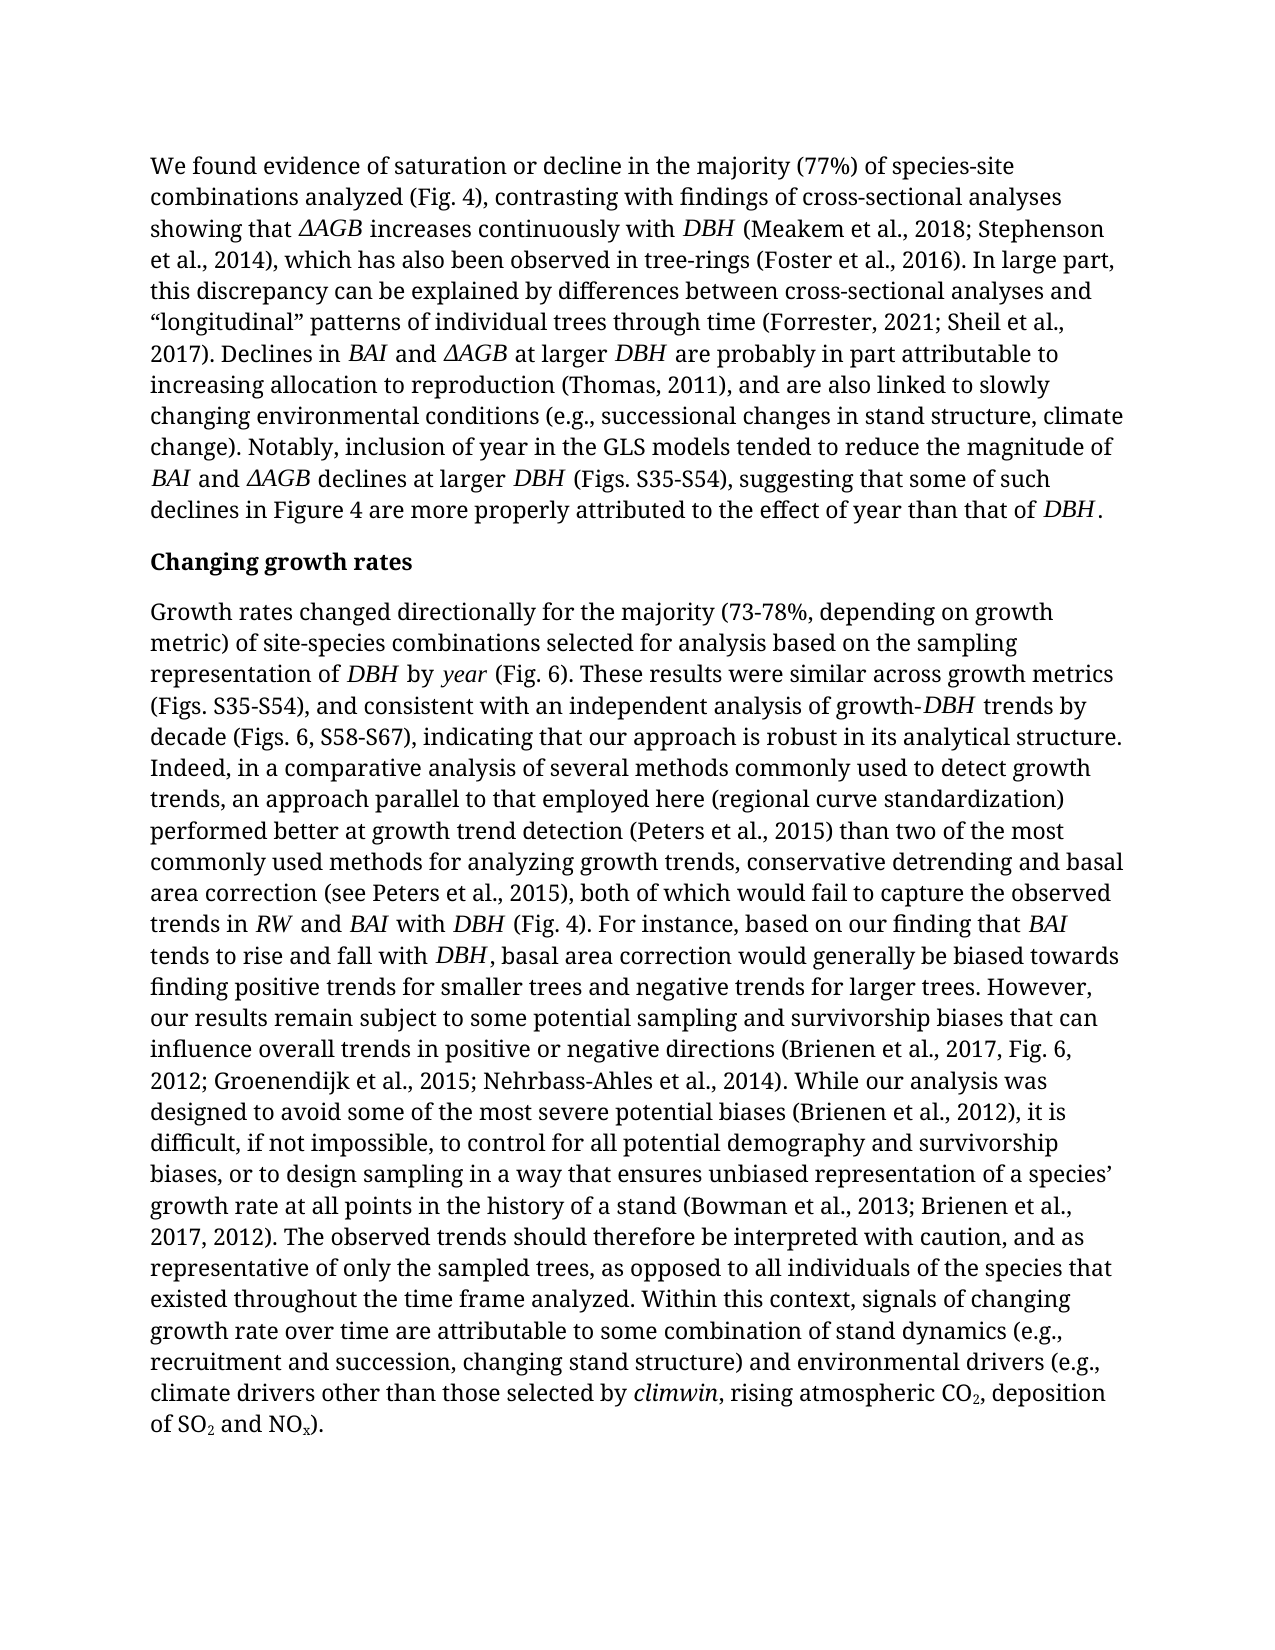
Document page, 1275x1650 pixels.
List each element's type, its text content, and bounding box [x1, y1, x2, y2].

text We found evidence of saturation or decline in the majority (77%) of species-site combinations analyzed (Fig. 4), contrasting with findings of cross-sectional analyses showing that increases continuously with (Meakem et al., 2018; Stephenson et al., 2014), which has also been observed in tree-rings (Foster et al., 2016). In large part, this discrepancy can be explained by differences between cross-sectional analyses and “longitudinal” patterns of individual trees through time (Forrester, 2021; Sheil et al., 2017). Declines in and at larger are probably in part attributable to increasing allocation to reproduction (Thomas, 2011), and are also linked to slowly changing environmental conditions (e.g., successional changes in stand structure, climate change). Notably, inclusion of year in the GLS models tended to reduce the magnitude of and declines at larger (Figs. S35-S54), suggesting that some of such declines in Figure 4 are more properly attributed to the effect of year than that of . [150, 150, 1125, 525]
text Growth rates changed directionally for the majority (73-78%, depending on growth metric) of site-species combinations selected for analysis based on the sampling representation of by (Fig. 6). These results were similar across growth metrics (Figs. S35-S54), and consistent with an independent analysis of growth- trends by decade (Figs. 6, S58-S67), indicating that our approach is robust in its analytical structure. Indeed, in a comparative analysis of several methods commonly used to detect growth trends, an approach parallel to that employed here (regional curve standardization) performed better at growth trend detection (Peters et al., 2015) than two of the most commonly used methods for analyzing growth trends, conservative detrending and basal area correction (see Peters et al., 2015), both of which would fail to capture the observed trends in and with (Fig. 4). For instance, based on our finding that tends to rise and fall with , basal area correction would generally be biased towards finding positive trends for smaller trees and negative trends for larger trees. However, our results remain subject to some potential sampling and survivorship biases that can influence overall trends in positive or negative directions (Brienen et al., 2017, Fig. 6, 2012; Groenendijk et al., 2015; Nehrbass-Ahles et al., 2014). While our analysis was designed to avoid some of the most severe potential biases (Brienen et al., 2012), it is difficult, if not impossible, to control for all potential demography and survivorship biases, or to design sampling in a way that ensures unbiased representation of a species’ growth rate at all points in the history of a stand (Bowman et al., 2013; Brienen et al., 2017, 2012). The observed trends should therefore be interpreted with caution, and as representative of only the sampled trees, as opposed to all individuals of the species that existed throughout the time frame analyzed. Within this context, signals of changing growth rate over time are attributable to some combination of stand dynamics (e.g., recruitment and succession, changing stand structure) and environmental drivers (e.g., climate drivers other than those selected by climwin, rising atmospheric CO2, deposition of SO2 and NOx). [150, 596, 1125, 1439]
subtitle Changing growth rates [150, 546, 1125, 577]
